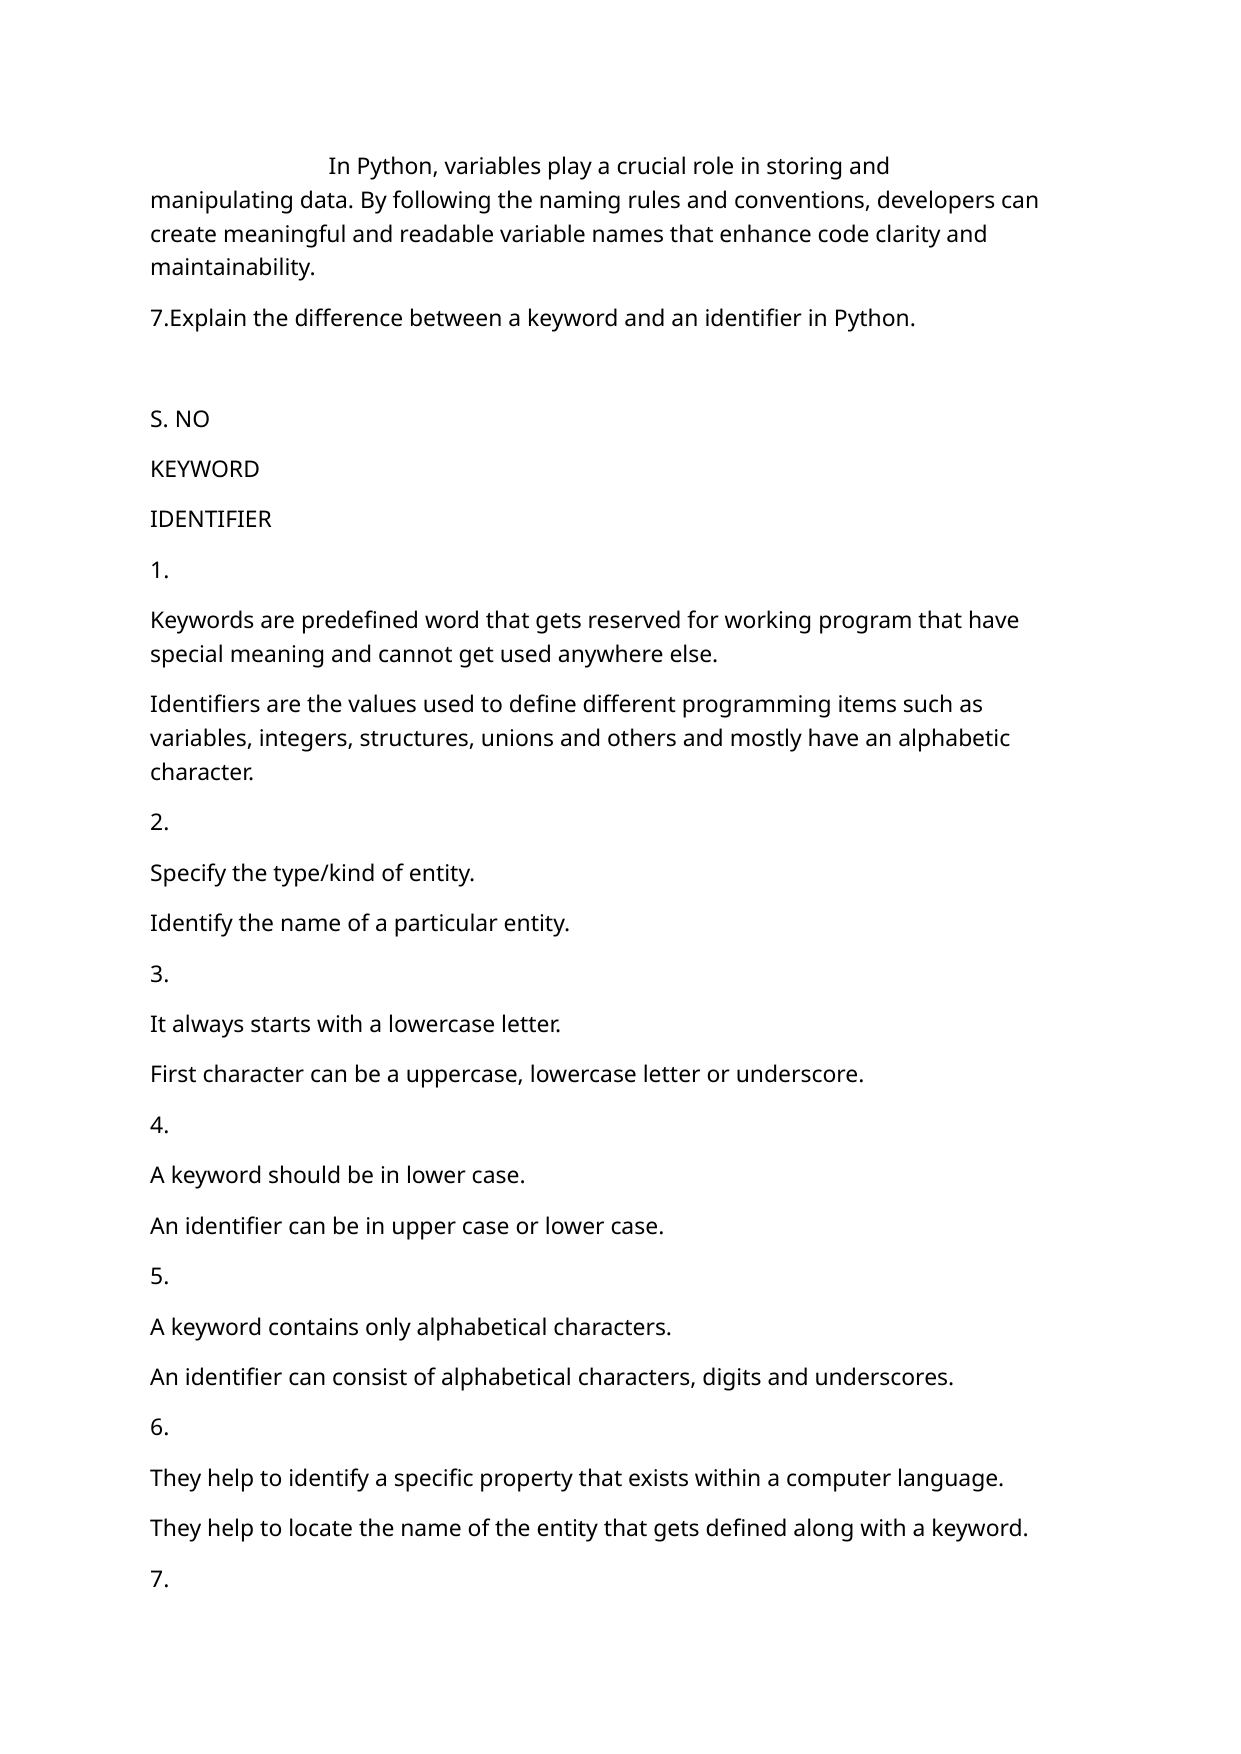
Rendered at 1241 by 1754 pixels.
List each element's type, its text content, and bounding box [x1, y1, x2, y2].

text Specify the type/kind of entity. [150, 857, 1090, 888]
text First character can be a uppercase, lowercase letter or underscore. [150, 1058, 1090, 1089]
text S. NO [150, 402, 1090, 434]
text Identify the name of a particular entity. [150, 907, 1090, 938]
text In Python, variables play a crucial role in storing and manipulating data. By following the naming rules and conventions, developers can create meaningful and readable variable names that enhance code clarity and maintainability. [150, 150, 1090, 282]
text Keywords are predefined word that gets reserved for working program that have special meaning and cannot get used anywhere else. [150, 604, 1090, 669]
text 1. [150, 554, 1090, 585]
text 6. [150, 1411, 1090, 1442]
text A keyword contains only alphabetical characters. [150, 1310, 1090, 1342]
text 7. [150, 1562, 1090, 1594]
text 5. [150, 1260, 1090, 1291]
text Identifiers are the values used to define different programming items such as variables, integers, structures, unions and others and mostly have an alphabetic character. [150, 688, 1090, 787]
text 4. [150, 1109, 1090, 1140]
text An identifier can consist of alphabetical characters, digits and underscores. [150, 1361, 1090, 1392]
text It always starts with a lowercase letter. [150, 1008, 1090, 1039]
text A keyword should be in lower case. [150, 1159, 1090, 1190]
text They help to identify a specific property that exists within a computer language. [150, 1462, 1090, 1493]
text 3. [150, 957, 1090, 989]
text An identifier can be in upper case or lower case. [150, 1209, 1090, 1241]
text IDENTIFIER [150, 503, 1090, 534]
text KEYWORD [150, 453, 1090, 484]
text 7.Explain the difference between a keyword and an identifier in Python. [150, 302, 1090, 333]
text They help to locate the name of the entity that gets defined along with a keyword. [150, 1512, 1090, 1543]
text 2. [150, 806, 1090, 837]
